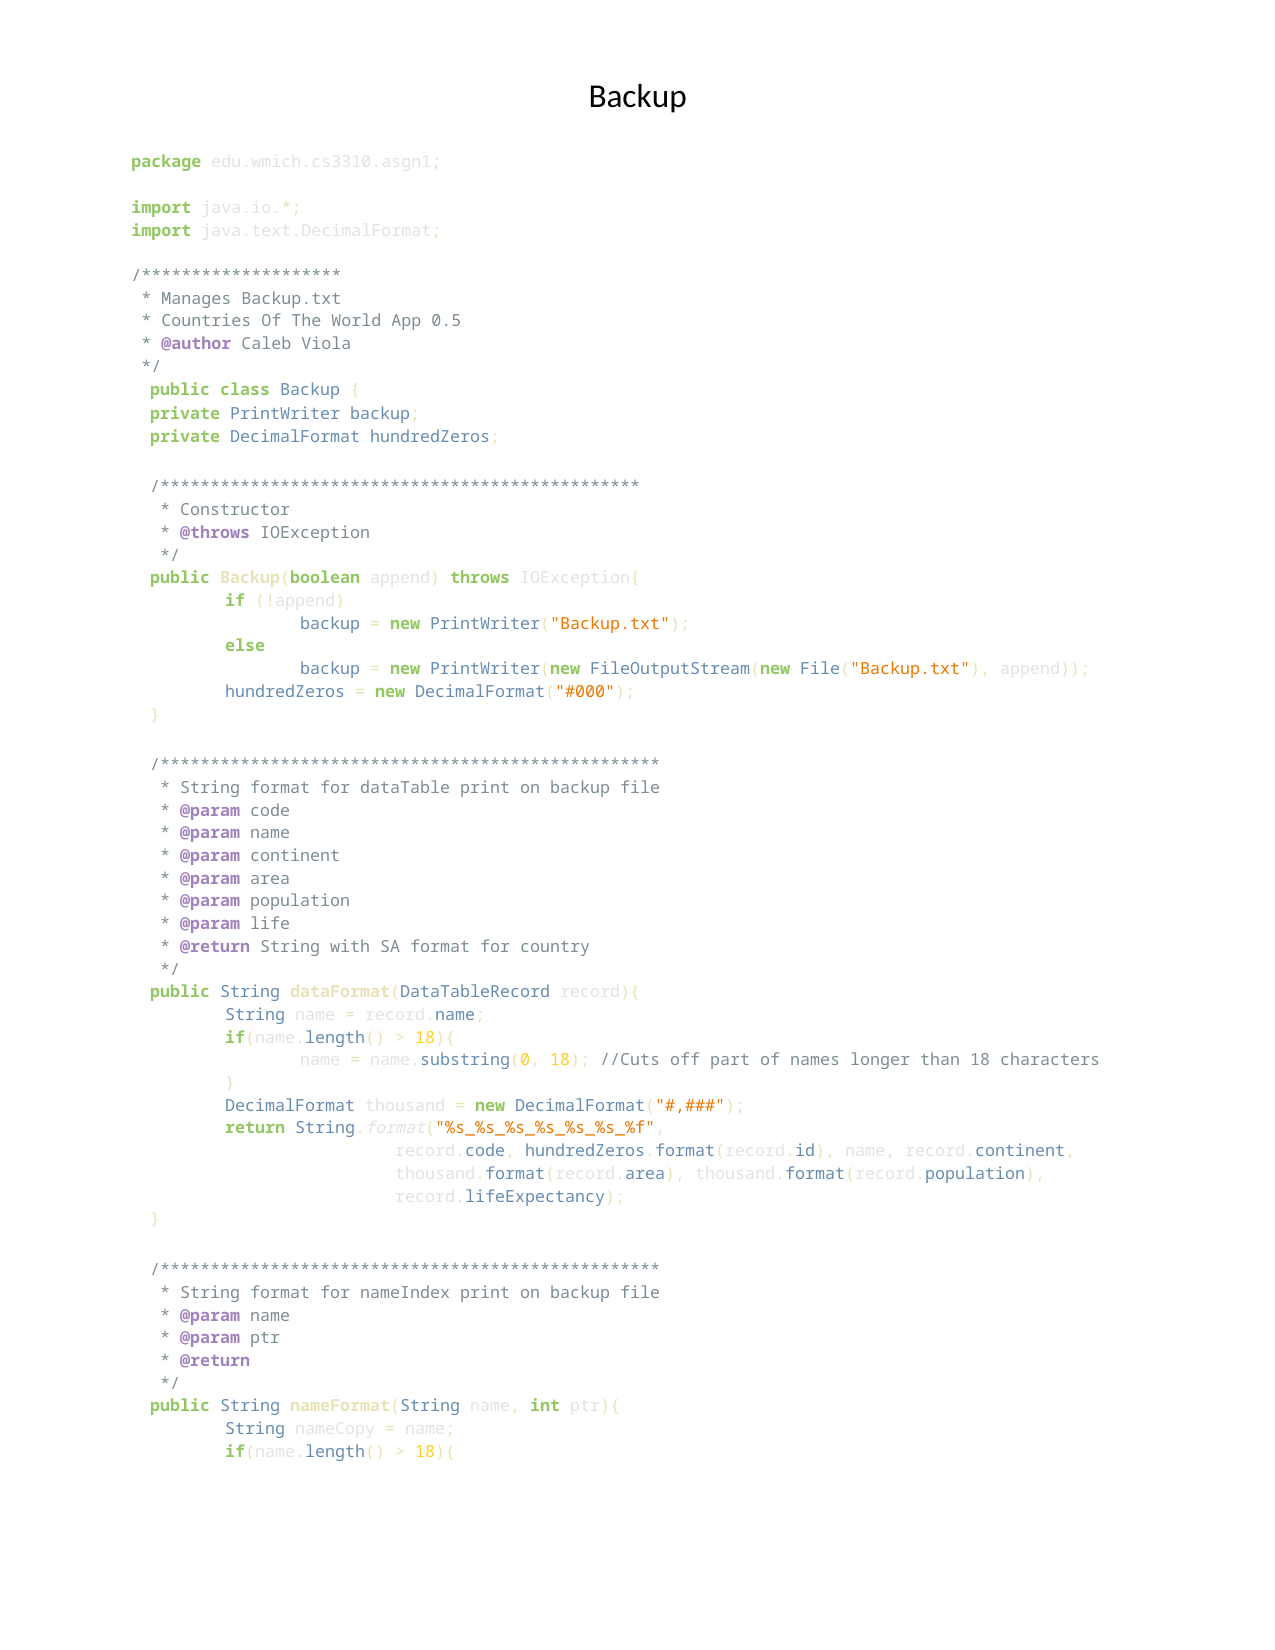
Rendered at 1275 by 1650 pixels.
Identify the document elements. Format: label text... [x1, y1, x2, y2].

text } [131, 1207, 1125, 1230]
text record.code, hundredZeros.format(record.id), name, record.continent, [131, 1139, 1125, 1162]
text if(name.length() > 18){ [131, 1439, 1125, 1462]
text if(name.length() > 18){ [131, 1025, 1125, 1048]
text * String format for dataTable print on backup file [131, 776, 1125, 798]
text /************************************************** [131, 753, 1125, 776]
text if (!append) [131, 588, 1125, 611]
text package edu.wmich.cs3310.asgn1; [131, 150, 1125, 173]
text import java.io.*; [131, 195, 1125, 218]
text * String format for nameIndex print on backup file [131, 1280, 1125, 1303]
text hundredZeros = new DecimalFormat("#000"); [131, 679, 1125, 702]
text */ [131, 543, 1125, 566]
text * @param life [131, 912, 1125, 934]
text thousand.format(record.area), thousand.format(record.population), [131, 1162, 1125, 1184]
text * @param population [131, 889, 1125, 912]
text * @param area [131, 866, 1125, 889]
text * @param code [131, 798, 1125, 821]
text * Countries Of The World App 0.5 [131, 309, 1125, 332]
text import java.text.DecimalFormat; [131, 218, 1125, 241]
text record.lifeExpectancy); [131, 1184, 1125, 1207]
text String name = record.name; [131, 1003, 1125, 1025]
subtitle public class Backup { [150, 377, 1125, 400]
text * @param name [131, 821, 1125, 844]
text backup = new PrintWriter("Backup.txt"); [131, 611, 1125, 634]
text backup = new PrintWriter(new FileOutputStream(new File("Backup.txt"), append)); [131, 657, 1125, 679]
text */ [131, 1371, 1125, 1394]
text private PrintWriter backup; [131, 402, 1125, 424]
text DecimalFormat thousand = new DecimalFormat("#,###"); [131, 1093, 1125, 1116]
text */ [131, 957, 1125, 980]
text * @throws IOException [131, 520, 1125, 543]
text * @param ptr [131, 1326, 1125, 1348]
text String nameCopy = name; [131, 1417, 1125, 1439]
text name = name.substring(0, 18); //Cuts off part of names longer than 18 characters [131, 1048, 1125, 1071]
text } [131, 1071, 1125, 1093]
text else [131, 634, 1125, 657]
text * @return String with SA format for country [131, 934, 1125, 957]
text * @param continent [131, 844, 1125, 866]
text public String dataFormat(DataTableRecord record){ [131, 980, 1125, 1003]
text /******************** [131, 263, 1125, 286]
text public String nameFormat(String name, int ptr){ [131, 1394, 1125, 1417]
text return String.format("%s_%s_%s_%s_%s_%s_%f", [131, 1116, 1125, 1139]
text private DecimalFormat hundredZeros; [131, 424, 1125, 447]
text * Manages Backup.txt [131, 286, 1125, 309]
text * @param name [131, 1303, 1125, 1326]
text * Constructor [131, 498, 1125, 520]
text } [131, 702, 1125, 725]
text * @author Caleb Viola [131, 332, 1125, 354]
text * @return [131, 1348, 1125, 1371]
text /************************************************** [131, 1258, 1125, 1280]
text public Backup(boolean append) throws IOException{ [131, 566, 1125, 588]
text */ [131, 354, 1125, 377]
text /************************************************ [131, 475, 1125, 498]
